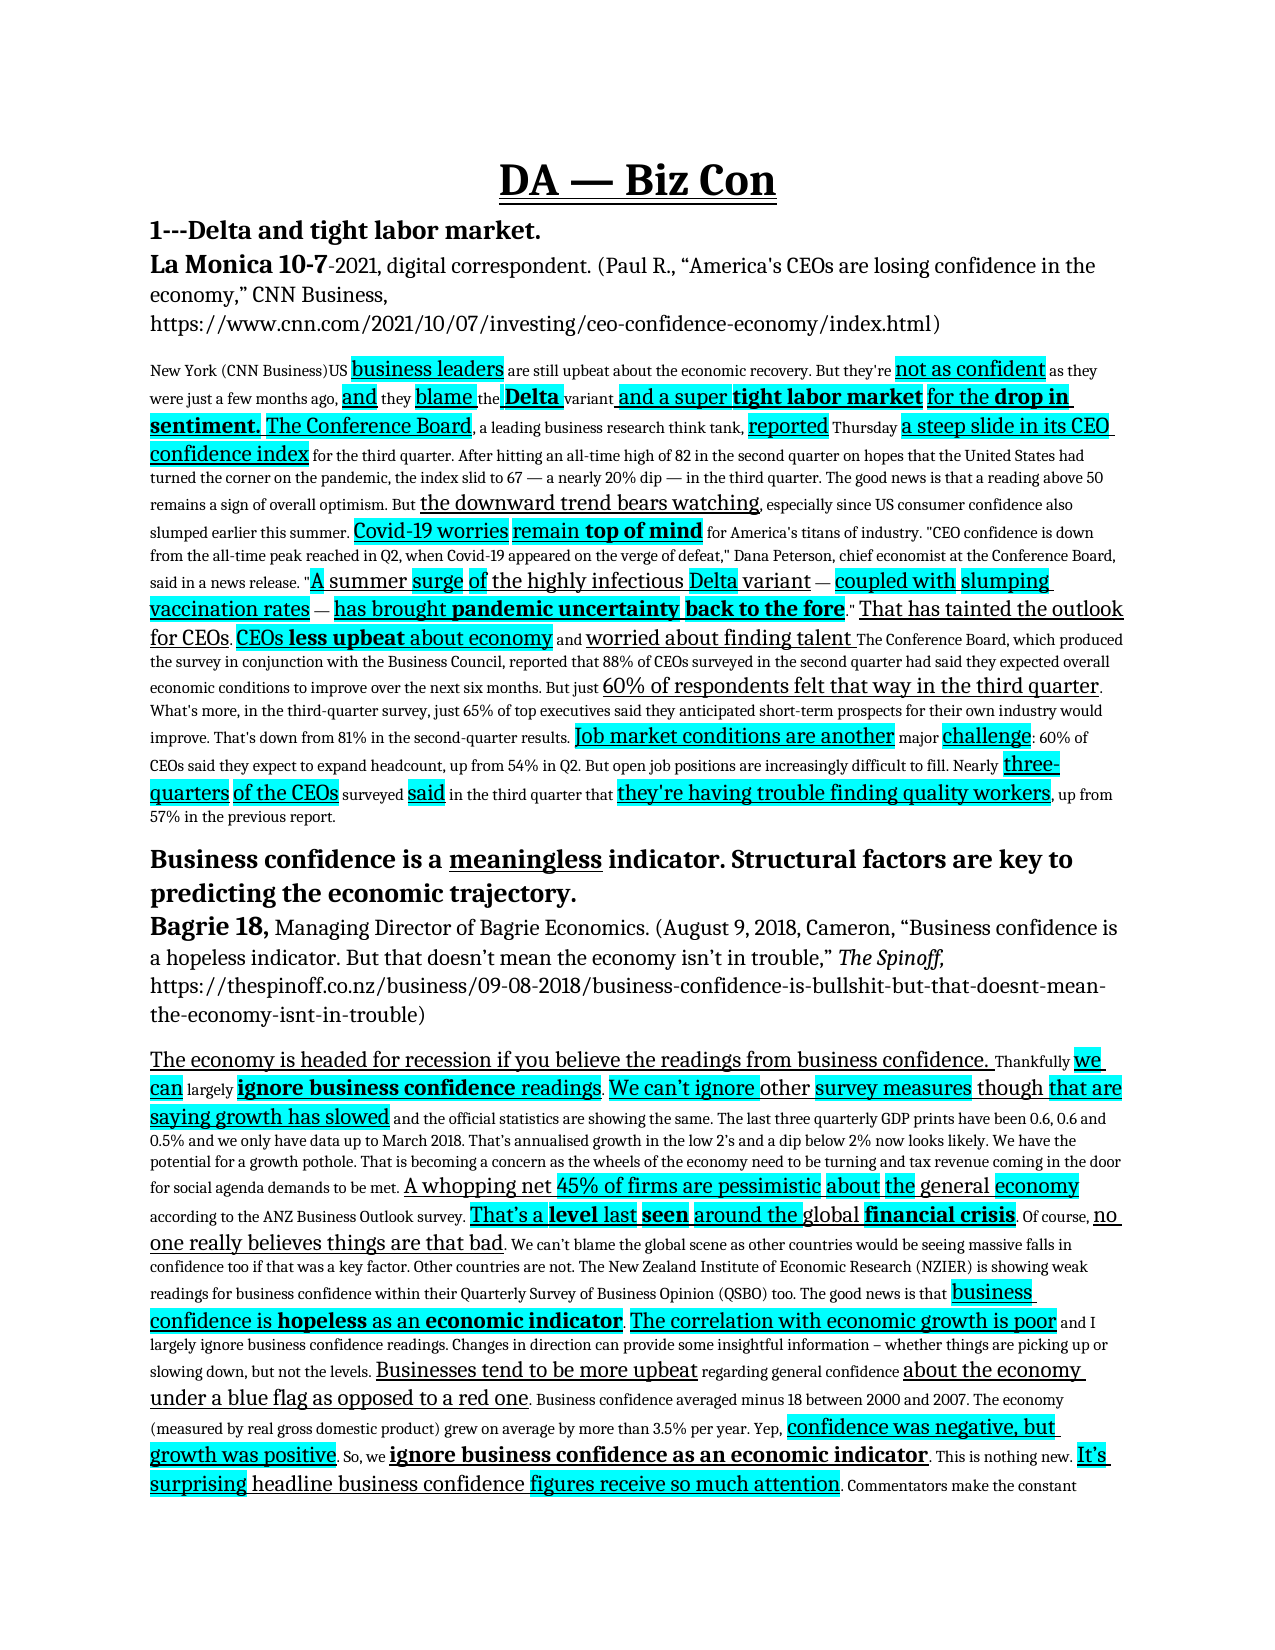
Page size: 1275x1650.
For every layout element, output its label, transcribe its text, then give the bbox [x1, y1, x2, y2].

subtitle Business confidence is a meaningless indicator. Structural factors are key to predicting the economic trajectory. [150, 844, 1125, 909]
text New York (CNN Business)US business leaders are still upbeat about the economic recovery. But they're not as confident as they were just a few months ago, and they blame the Delta variant and a super tight labor market for the drop in sentiment. The Conference Board, a leading business research think tank, reported Thursday a steep slide in its CEO confidence index for the third quarter. After hitting an all-time high of 82 in the second quarter on hopes that the United States had turned the corner on the pandemic, the index slid to 67 — a nearly 20% dip — in the third quarter. The good news is that a reading above 50 remains a sign of overall optimism. But the downward trend bears watching, especially since US consumer confidence also slumped earlier this summer. Covid-19 worries remain top of mind for America's titans of industry. "CEO confidence is down from the all-time peak reached in Q2, when Covid-19 appeared on the verge of defeat," Dana Peterson, chief economist at the Conference Board, said in a news release. "A summer surge of the highly infectious Delta variant — coupled with slumping vaccination rates — has brought pandemic uncertainty back to the fore." That has tainted the outlook for CEOs. CEOs less upbeat about economy and worried about finding talent The Conference Board, which produced the survey in conjunction with the Business Council, reported that 88% of CEOs surveyed in the second quarter had said they expected overall economic conditions to improve over the next six months. But just 60% of respondents felt that way in the third quarter. What's more, in the third-quarter survey, just 65% of top executives said they anticipated short-term prospects for their own industry would improve. That's down from 81% in the second-quarter results. Job market conditions are another major challenge: 60% of CEOs said they expect to expand headcount, up from 54% in Q2. But open job positions are increasingly difficult to fill. Nearly three-quarters of the CEOs surveyed said in the third quarter that they're having trouble finding quality workers, up from 57% in the previous report. [150, 356, 1125, 826]
subtitle DA — Biz Con [150, 154, 1125, 207]
subtitle 1---Delta and tight labor market. [150, 215, 1125, 246]
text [150, 1047, 1125, 1497]
text La Monica 10-7-2021, digital correspondent. (Paul R., “America's CEOs are losing confidence in the economy,” CNN Business, https://www.cnn.com/2021/10/07/investing/ceo-confidence-economy/index.html) [150, 249, 1125, 337]
text Bagrie 18, Managing Director of Bagrie Economics. (August 9, 2018, Cameron, “Business confidence is a hopeless indicator. But that doesn’t mean the economy isn’t in trouble,” The Spinoff, https://thespinoff.co.nz/business/09-08-2018/business-confidence-is-bullshit-but-that-doesnt-mean-the-economy-isnt-in-trouble) [150, 911, 1125, 1028]
